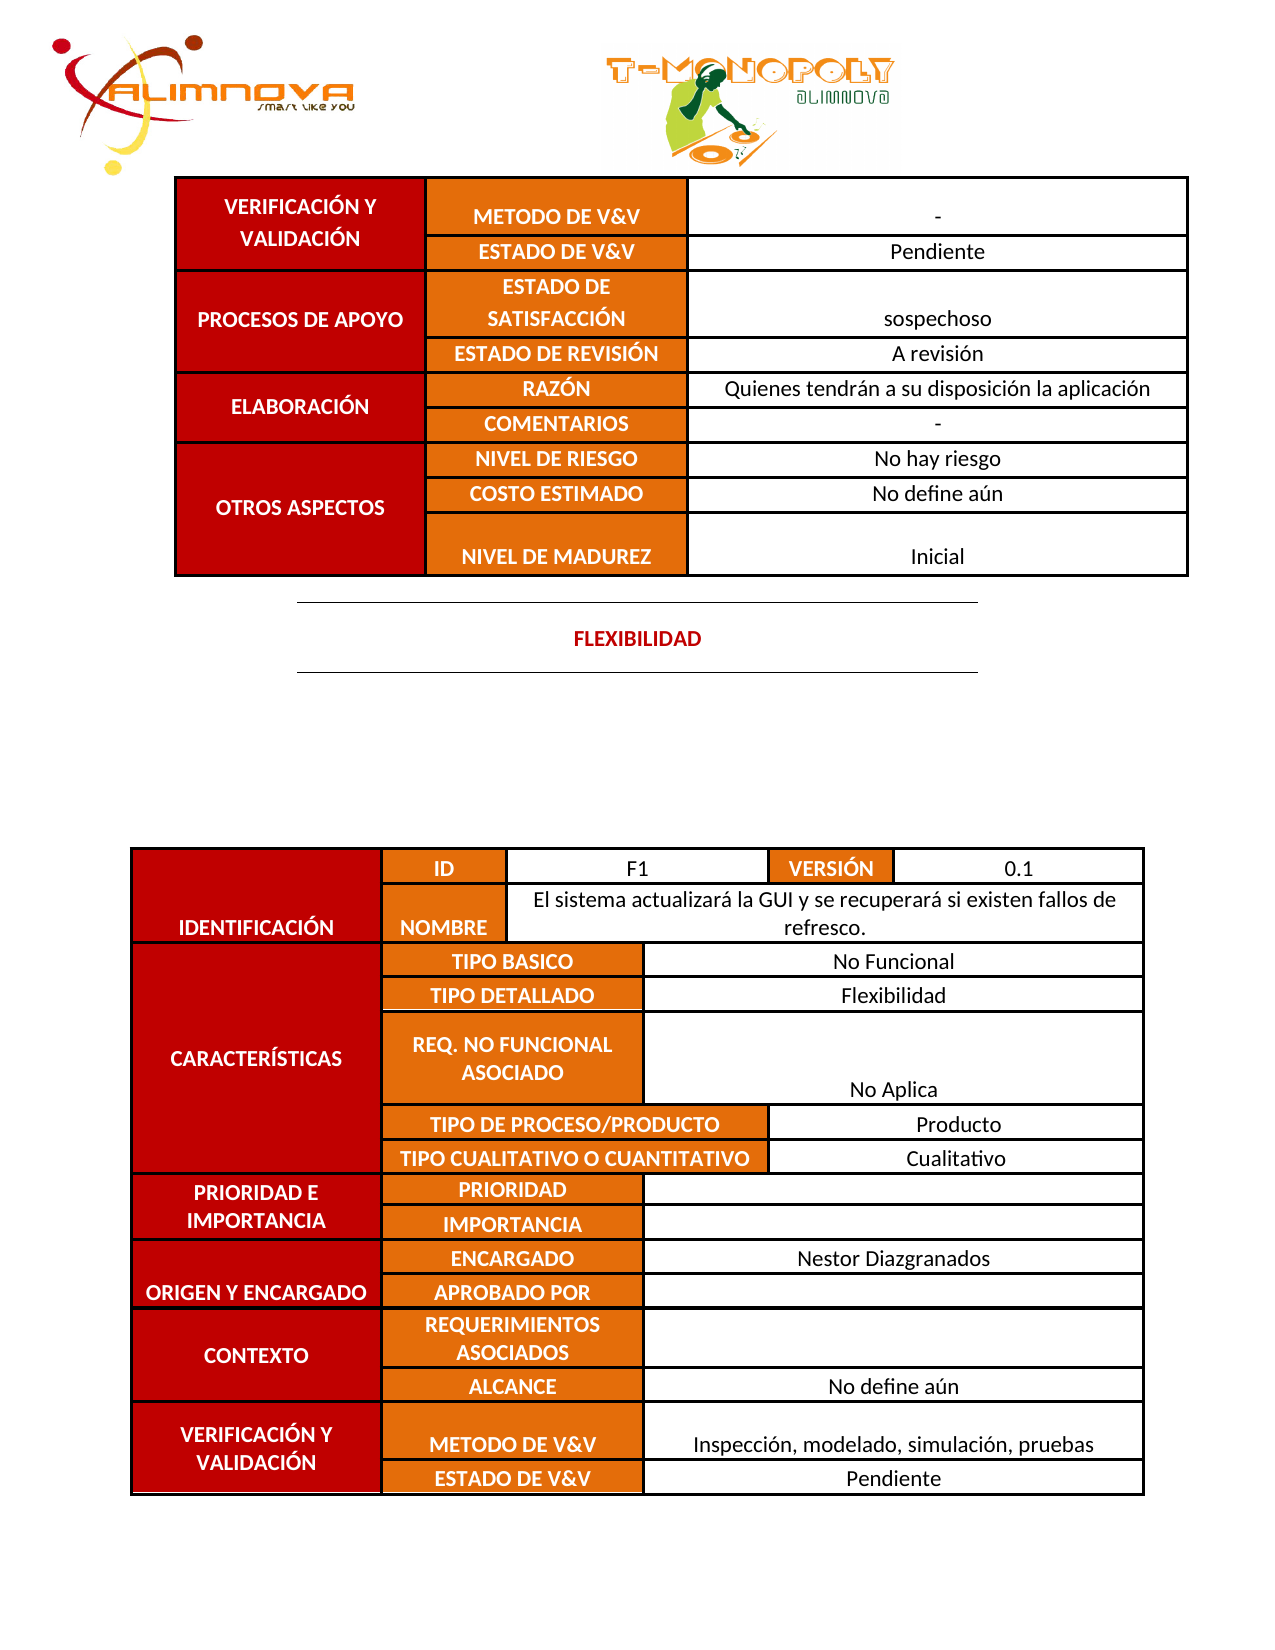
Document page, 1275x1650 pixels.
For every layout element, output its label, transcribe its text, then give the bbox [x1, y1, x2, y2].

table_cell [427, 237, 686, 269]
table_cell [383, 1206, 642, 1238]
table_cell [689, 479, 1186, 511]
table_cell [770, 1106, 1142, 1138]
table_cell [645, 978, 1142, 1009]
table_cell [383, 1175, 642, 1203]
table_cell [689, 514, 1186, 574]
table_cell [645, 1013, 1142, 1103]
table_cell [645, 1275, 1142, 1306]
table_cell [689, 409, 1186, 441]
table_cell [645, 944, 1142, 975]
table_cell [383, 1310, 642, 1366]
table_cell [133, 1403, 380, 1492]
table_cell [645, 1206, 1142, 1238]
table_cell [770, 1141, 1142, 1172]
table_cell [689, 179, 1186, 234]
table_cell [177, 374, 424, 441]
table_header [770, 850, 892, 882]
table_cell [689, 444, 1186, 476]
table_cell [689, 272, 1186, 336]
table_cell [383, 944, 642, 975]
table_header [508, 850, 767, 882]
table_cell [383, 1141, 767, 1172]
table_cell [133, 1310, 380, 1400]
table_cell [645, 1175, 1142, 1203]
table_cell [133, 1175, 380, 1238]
text FLEXIBILIDAD [297, 603, 978, 672]
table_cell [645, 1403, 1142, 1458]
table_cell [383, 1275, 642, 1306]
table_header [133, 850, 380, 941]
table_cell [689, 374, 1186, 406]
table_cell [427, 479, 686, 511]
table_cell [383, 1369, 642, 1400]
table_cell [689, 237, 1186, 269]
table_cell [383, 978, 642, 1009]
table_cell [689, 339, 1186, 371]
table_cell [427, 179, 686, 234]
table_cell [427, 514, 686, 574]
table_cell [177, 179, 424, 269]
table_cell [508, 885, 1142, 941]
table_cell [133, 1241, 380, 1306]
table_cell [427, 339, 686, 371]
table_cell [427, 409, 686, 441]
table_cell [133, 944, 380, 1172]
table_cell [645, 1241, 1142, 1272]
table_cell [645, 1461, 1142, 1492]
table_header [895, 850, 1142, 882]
picture [48, 33, 356, 177]
picture [601, 43, 902, 176]
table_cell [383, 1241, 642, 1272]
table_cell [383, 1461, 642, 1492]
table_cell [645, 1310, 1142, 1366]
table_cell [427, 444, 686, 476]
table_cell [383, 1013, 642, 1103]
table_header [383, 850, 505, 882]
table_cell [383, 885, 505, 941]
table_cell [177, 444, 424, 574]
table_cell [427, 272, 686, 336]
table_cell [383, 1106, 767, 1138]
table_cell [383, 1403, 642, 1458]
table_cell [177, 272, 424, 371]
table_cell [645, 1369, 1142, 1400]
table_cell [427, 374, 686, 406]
